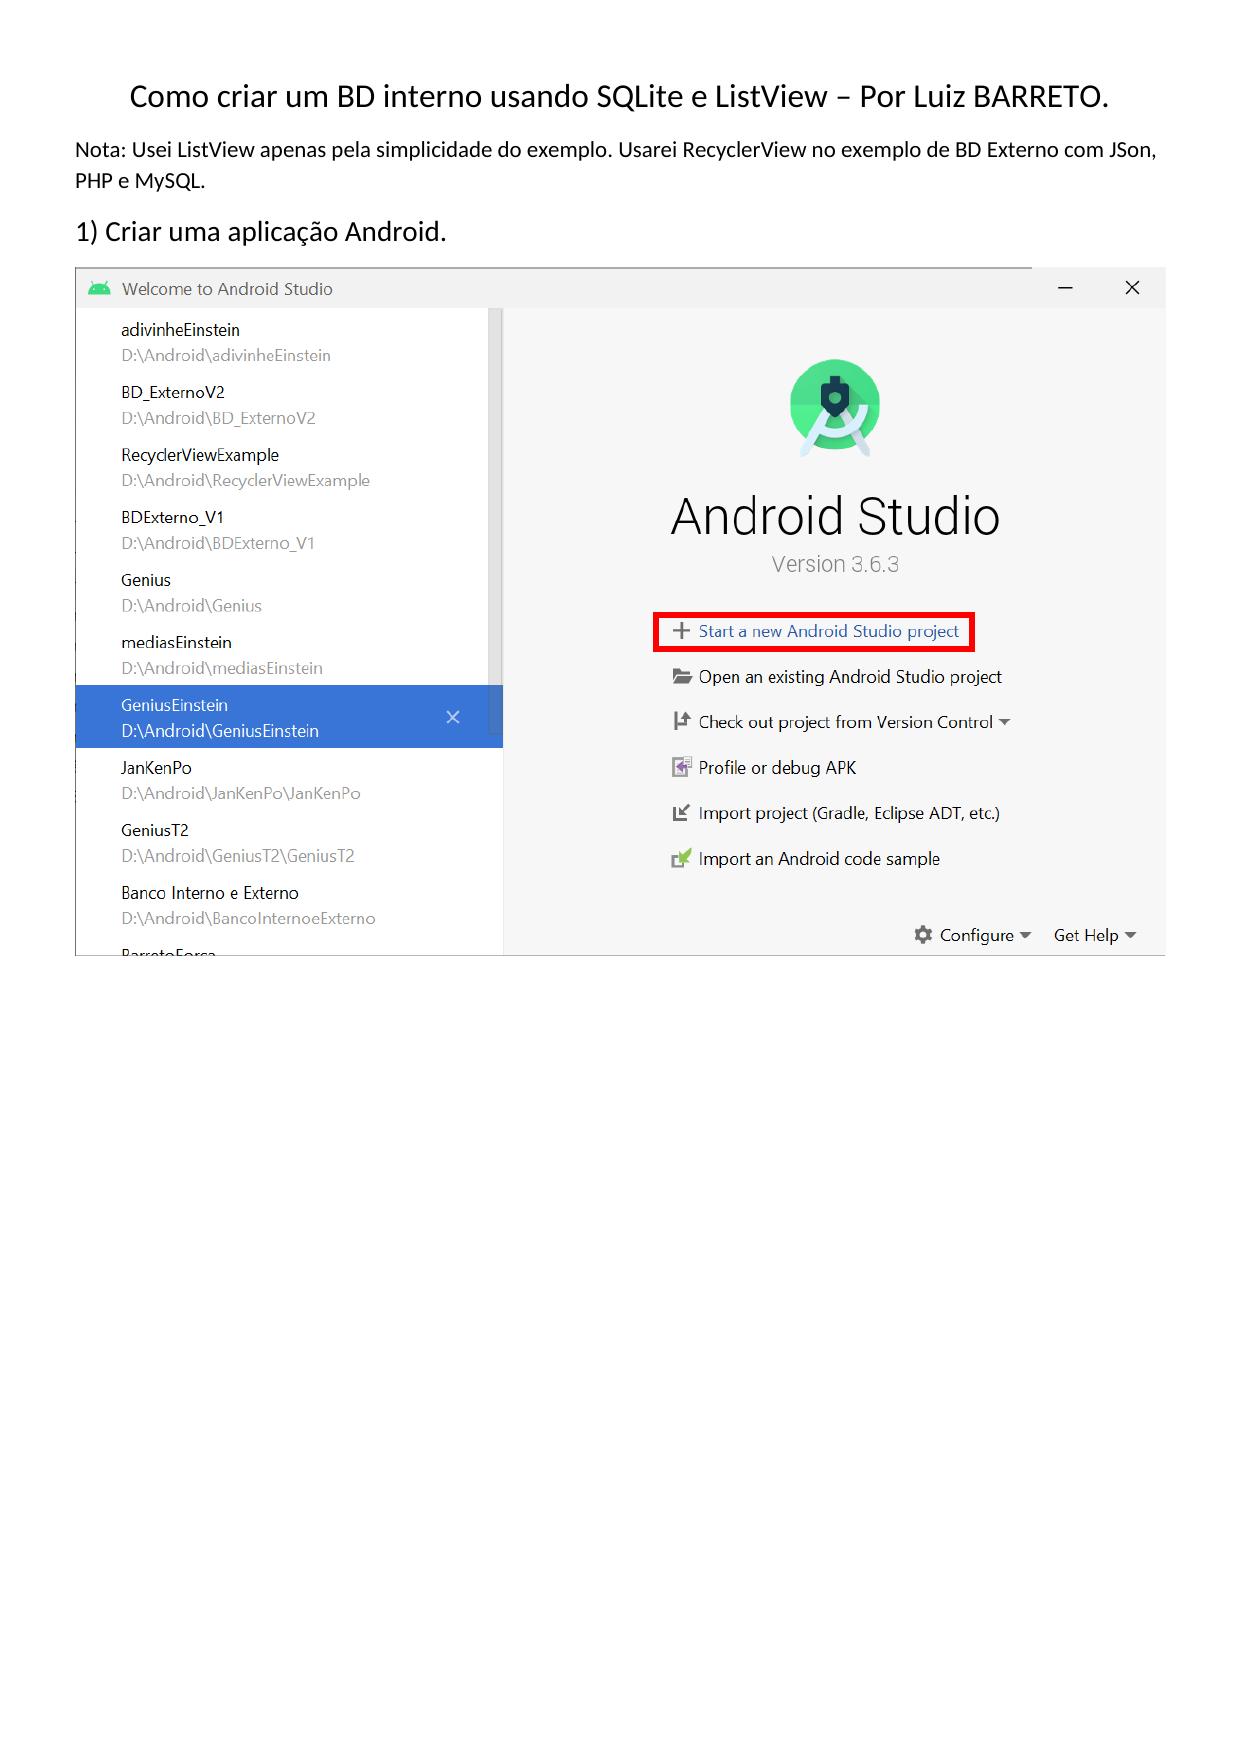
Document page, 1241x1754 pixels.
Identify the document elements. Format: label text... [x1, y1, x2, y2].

text 1) Criar uma aplicação Android. [75, 213, 1165, 248]
text Nota: Usei ListView apenas pela simplicidade do exemplo. Usarei RecyclerView no exemplo de BD Externo com JSon, PHP e MySQL. [75, 136, 1165, 194]
text Como criar um BD interno usando SQLite e ListView – Por Luiz BARRETO. [75, 75, 1165, 116]
picture [75, 267, 1166, 956]
